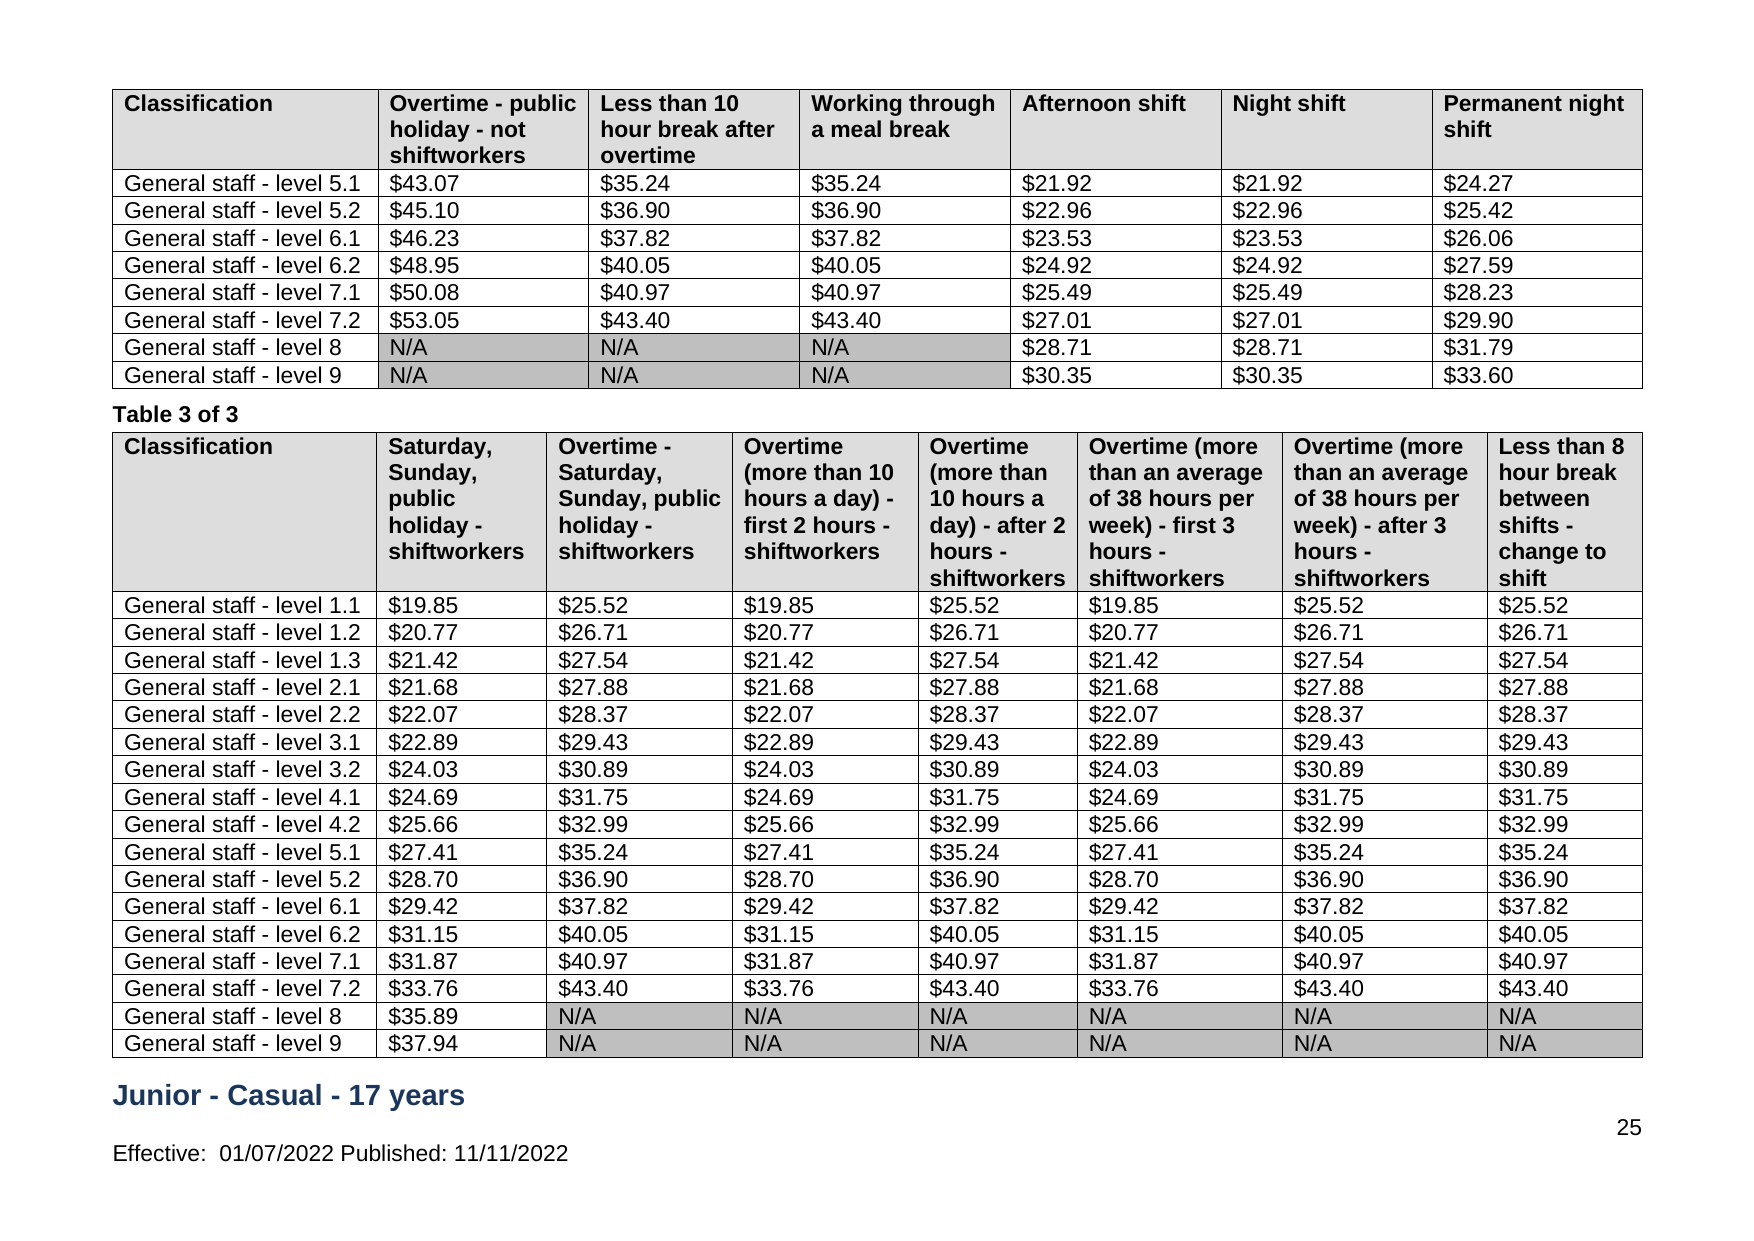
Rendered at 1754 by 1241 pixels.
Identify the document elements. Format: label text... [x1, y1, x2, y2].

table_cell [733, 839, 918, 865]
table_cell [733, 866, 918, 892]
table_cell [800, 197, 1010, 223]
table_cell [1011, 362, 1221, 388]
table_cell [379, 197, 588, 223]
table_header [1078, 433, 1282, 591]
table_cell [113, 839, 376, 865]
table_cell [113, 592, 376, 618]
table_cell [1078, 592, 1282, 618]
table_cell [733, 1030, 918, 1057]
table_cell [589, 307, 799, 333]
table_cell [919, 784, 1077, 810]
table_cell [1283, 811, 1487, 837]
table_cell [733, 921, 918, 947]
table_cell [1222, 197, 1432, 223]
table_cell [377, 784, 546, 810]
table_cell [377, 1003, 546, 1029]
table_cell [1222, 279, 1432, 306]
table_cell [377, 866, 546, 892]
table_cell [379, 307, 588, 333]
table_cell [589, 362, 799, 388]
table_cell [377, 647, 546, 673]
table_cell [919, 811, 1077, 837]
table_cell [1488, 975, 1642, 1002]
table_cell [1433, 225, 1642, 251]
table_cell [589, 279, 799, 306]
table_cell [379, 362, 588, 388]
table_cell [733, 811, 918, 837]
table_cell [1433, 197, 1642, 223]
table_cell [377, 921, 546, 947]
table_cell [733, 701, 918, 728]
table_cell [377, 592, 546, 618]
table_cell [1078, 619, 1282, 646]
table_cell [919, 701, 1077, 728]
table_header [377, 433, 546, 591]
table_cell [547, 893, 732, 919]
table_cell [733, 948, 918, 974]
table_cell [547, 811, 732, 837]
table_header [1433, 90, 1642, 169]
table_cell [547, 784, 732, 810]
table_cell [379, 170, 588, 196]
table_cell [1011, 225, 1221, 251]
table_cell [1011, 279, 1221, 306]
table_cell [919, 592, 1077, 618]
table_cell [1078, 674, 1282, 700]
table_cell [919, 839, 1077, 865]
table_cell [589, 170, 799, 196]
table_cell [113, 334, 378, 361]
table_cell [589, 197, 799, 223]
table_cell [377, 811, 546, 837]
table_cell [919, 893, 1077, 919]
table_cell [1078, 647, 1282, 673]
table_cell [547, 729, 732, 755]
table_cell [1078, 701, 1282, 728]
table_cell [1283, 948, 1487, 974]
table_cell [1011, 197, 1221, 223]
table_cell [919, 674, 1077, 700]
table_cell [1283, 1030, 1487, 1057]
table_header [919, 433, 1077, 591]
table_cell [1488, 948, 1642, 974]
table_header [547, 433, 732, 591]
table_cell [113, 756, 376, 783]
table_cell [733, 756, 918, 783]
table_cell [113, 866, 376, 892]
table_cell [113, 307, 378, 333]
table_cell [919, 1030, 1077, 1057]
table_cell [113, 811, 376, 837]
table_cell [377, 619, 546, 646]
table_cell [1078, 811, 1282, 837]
subtitle Junior - Casual - 17 years [112, 1078, 1642, 1112]
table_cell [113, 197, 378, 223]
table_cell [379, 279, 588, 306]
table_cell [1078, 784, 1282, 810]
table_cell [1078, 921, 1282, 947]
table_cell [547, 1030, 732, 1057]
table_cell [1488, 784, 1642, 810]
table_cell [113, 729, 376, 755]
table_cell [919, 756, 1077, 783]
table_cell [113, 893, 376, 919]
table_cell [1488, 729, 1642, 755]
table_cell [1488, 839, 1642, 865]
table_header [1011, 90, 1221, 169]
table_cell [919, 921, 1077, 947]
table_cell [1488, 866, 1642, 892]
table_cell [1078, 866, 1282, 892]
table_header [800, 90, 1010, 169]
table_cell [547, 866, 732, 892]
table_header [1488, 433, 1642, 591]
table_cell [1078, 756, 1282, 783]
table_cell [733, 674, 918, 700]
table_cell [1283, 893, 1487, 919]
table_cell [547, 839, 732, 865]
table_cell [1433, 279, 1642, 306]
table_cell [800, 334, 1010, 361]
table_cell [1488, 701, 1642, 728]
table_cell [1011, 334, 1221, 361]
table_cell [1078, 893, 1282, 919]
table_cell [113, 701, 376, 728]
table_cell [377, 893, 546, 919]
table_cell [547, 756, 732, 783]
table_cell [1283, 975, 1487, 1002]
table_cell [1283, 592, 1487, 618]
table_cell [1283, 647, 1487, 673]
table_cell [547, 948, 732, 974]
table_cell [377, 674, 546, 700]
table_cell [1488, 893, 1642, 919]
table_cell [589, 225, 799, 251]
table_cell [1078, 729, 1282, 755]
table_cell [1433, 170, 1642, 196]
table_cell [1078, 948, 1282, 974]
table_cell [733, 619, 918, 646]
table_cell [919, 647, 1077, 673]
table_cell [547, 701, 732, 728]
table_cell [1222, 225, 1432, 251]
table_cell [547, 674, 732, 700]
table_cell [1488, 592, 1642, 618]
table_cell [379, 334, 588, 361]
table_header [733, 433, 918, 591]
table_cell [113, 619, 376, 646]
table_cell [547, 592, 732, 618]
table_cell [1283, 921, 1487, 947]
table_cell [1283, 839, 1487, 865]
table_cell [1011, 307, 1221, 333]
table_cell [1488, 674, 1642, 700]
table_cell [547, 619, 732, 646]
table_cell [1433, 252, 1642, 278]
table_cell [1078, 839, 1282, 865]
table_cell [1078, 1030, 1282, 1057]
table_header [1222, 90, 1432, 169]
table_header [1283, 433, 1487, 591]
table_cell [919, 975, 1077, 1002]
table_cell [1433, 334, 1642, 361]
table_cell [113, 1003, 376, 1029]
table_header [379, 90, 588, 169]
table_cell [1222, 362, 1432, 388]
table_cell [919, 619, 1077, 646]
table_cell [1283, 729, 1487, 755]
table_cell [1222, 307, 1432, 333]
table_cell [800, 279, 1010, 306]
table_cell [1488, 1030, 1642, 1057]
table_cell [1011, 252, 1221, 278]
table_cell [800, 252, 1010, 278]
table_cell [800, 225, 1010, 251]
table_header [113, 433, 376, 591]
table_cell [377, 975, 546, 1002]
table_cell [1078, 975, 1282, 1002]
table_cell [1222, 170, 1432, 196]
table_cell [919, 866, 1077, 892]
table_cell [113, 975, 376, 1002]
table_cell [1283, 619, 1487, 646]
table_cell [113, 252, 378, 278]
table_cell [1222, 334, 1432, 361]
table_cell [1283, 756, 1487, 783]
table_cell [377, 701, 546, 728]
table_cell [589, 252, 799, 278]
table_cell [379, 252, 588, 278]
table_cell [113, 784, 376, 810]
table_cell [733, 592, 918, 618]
text Table 3 of 3 [112, 401, 1642, 428]
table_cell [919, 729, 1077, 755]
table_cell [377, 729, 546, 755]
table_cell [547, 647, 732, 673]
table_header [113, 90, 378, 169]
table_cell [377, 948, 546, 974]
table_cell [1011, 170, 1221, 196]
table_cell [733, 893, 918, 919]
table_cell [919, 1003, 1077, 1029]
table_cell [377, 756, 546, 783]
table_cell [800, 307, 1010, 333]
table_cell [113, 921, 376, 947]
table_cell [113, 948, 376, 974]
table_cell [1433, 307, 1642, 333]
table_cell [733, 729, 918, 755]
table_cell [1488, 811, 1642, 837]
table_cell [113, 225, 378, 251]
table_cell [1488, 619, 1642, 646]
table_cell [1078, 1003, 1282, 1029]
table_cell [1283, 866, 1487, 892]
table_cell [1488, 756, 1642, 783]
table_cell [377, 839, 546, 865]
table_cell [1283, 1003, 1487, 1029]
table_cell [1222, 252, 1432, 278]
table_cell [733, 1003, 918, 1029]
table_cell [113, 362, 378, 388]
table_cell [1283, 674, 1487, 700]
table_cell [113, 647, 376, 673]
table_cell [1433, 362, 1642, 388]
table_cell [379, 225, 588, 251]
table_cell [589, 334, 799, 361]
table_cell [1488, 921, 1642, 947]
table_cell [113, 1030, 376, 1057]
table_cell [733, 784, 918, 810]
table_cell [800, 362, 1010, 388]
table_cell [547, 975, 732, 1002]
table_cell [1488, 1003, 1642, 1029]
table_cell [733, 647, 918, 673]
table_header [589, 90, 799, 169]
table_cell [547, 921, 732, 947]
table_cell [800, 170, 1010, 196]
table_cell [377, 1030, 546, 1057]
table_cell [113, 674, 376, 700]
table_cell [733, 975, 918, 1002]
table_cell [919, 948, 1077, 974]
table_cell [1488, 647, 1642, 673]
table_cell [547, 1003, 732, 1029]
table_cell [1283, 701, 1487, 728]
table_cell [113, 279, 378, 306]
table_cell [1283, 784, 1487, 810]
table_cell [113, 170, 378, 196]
